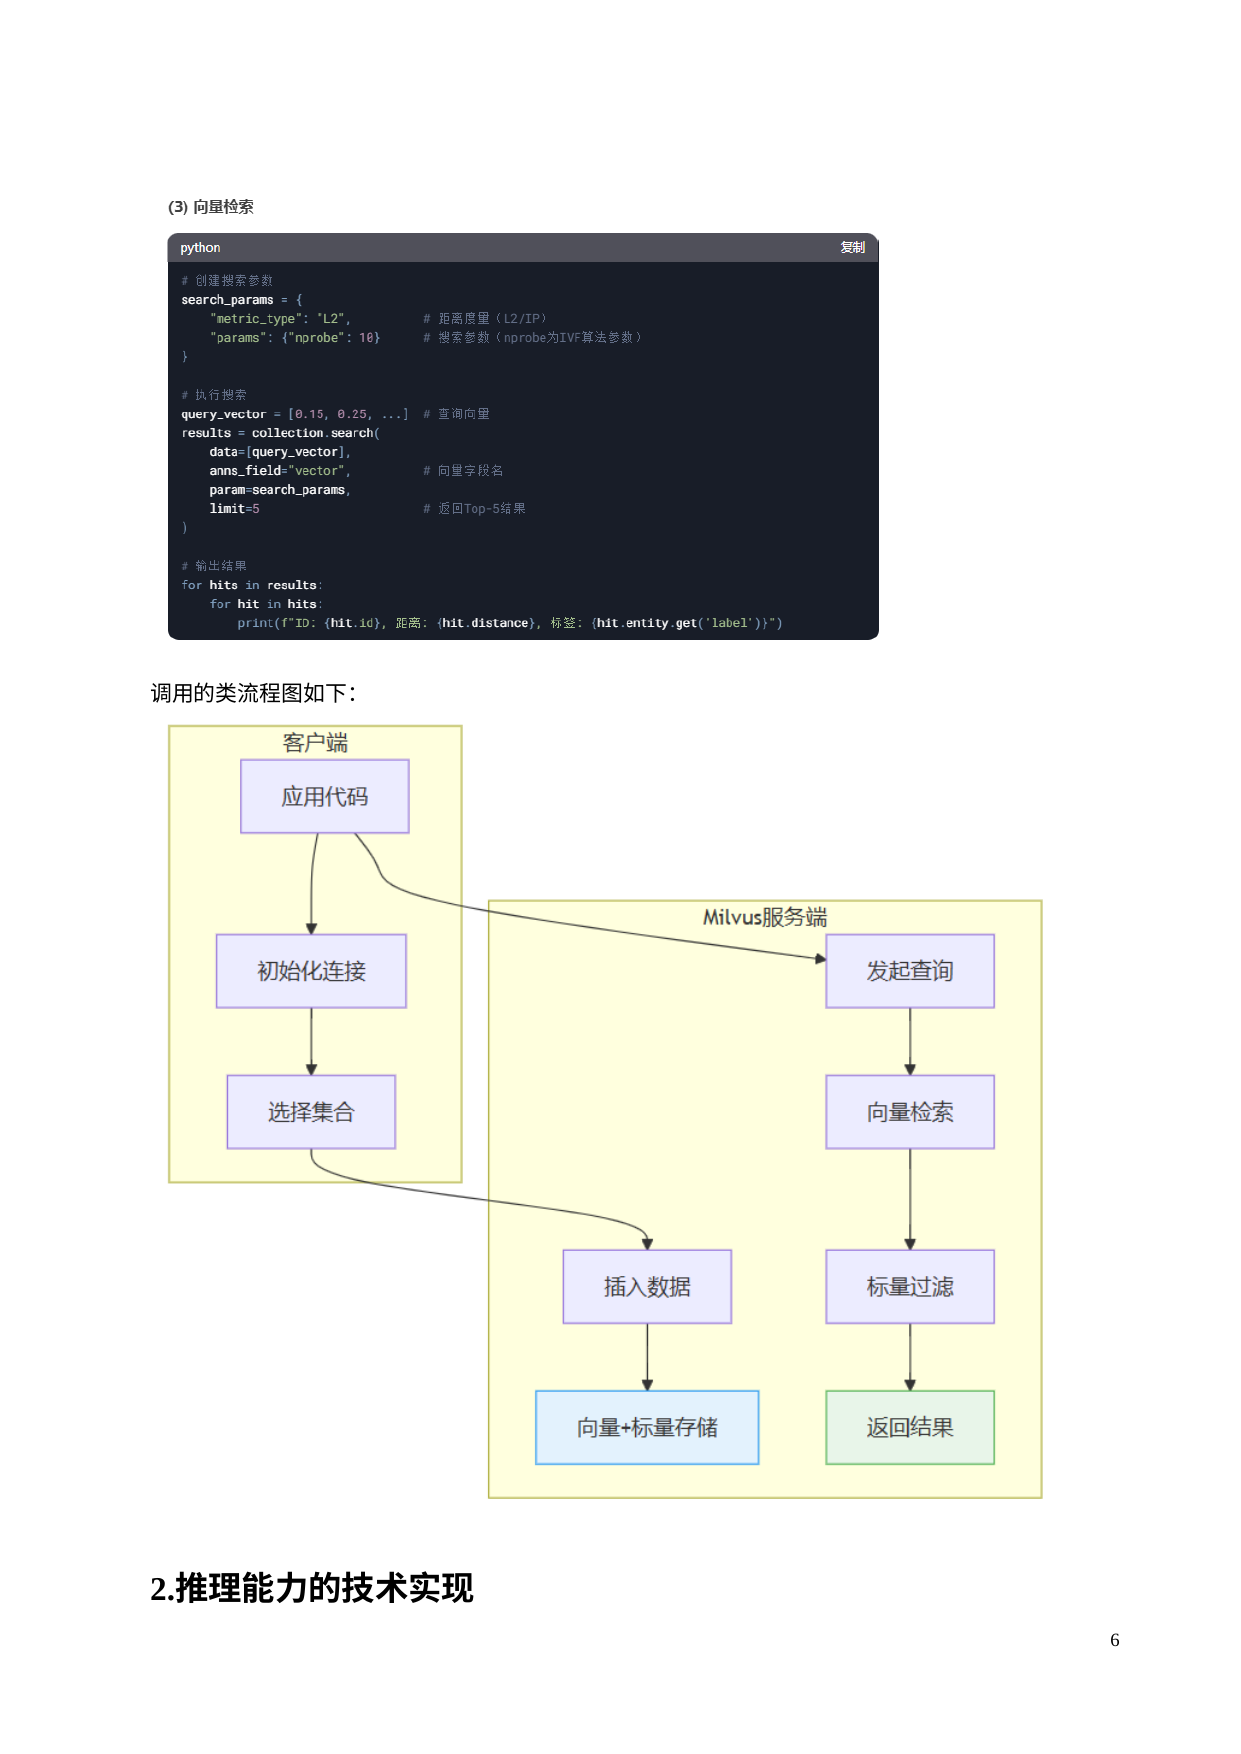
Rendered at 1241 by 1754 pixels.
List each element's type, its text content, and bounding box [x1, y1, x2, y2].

list 调用的类流程图如下： 2.推理能力的技术实现 [150, 676, 1120, 708]
picture [150, 708, 1120, 1517]
picture [150, 188, 901, 655]
list 调用的类流程图如下： 2.推理能力的技术实现 [150, 1517, 1120, 1618]
